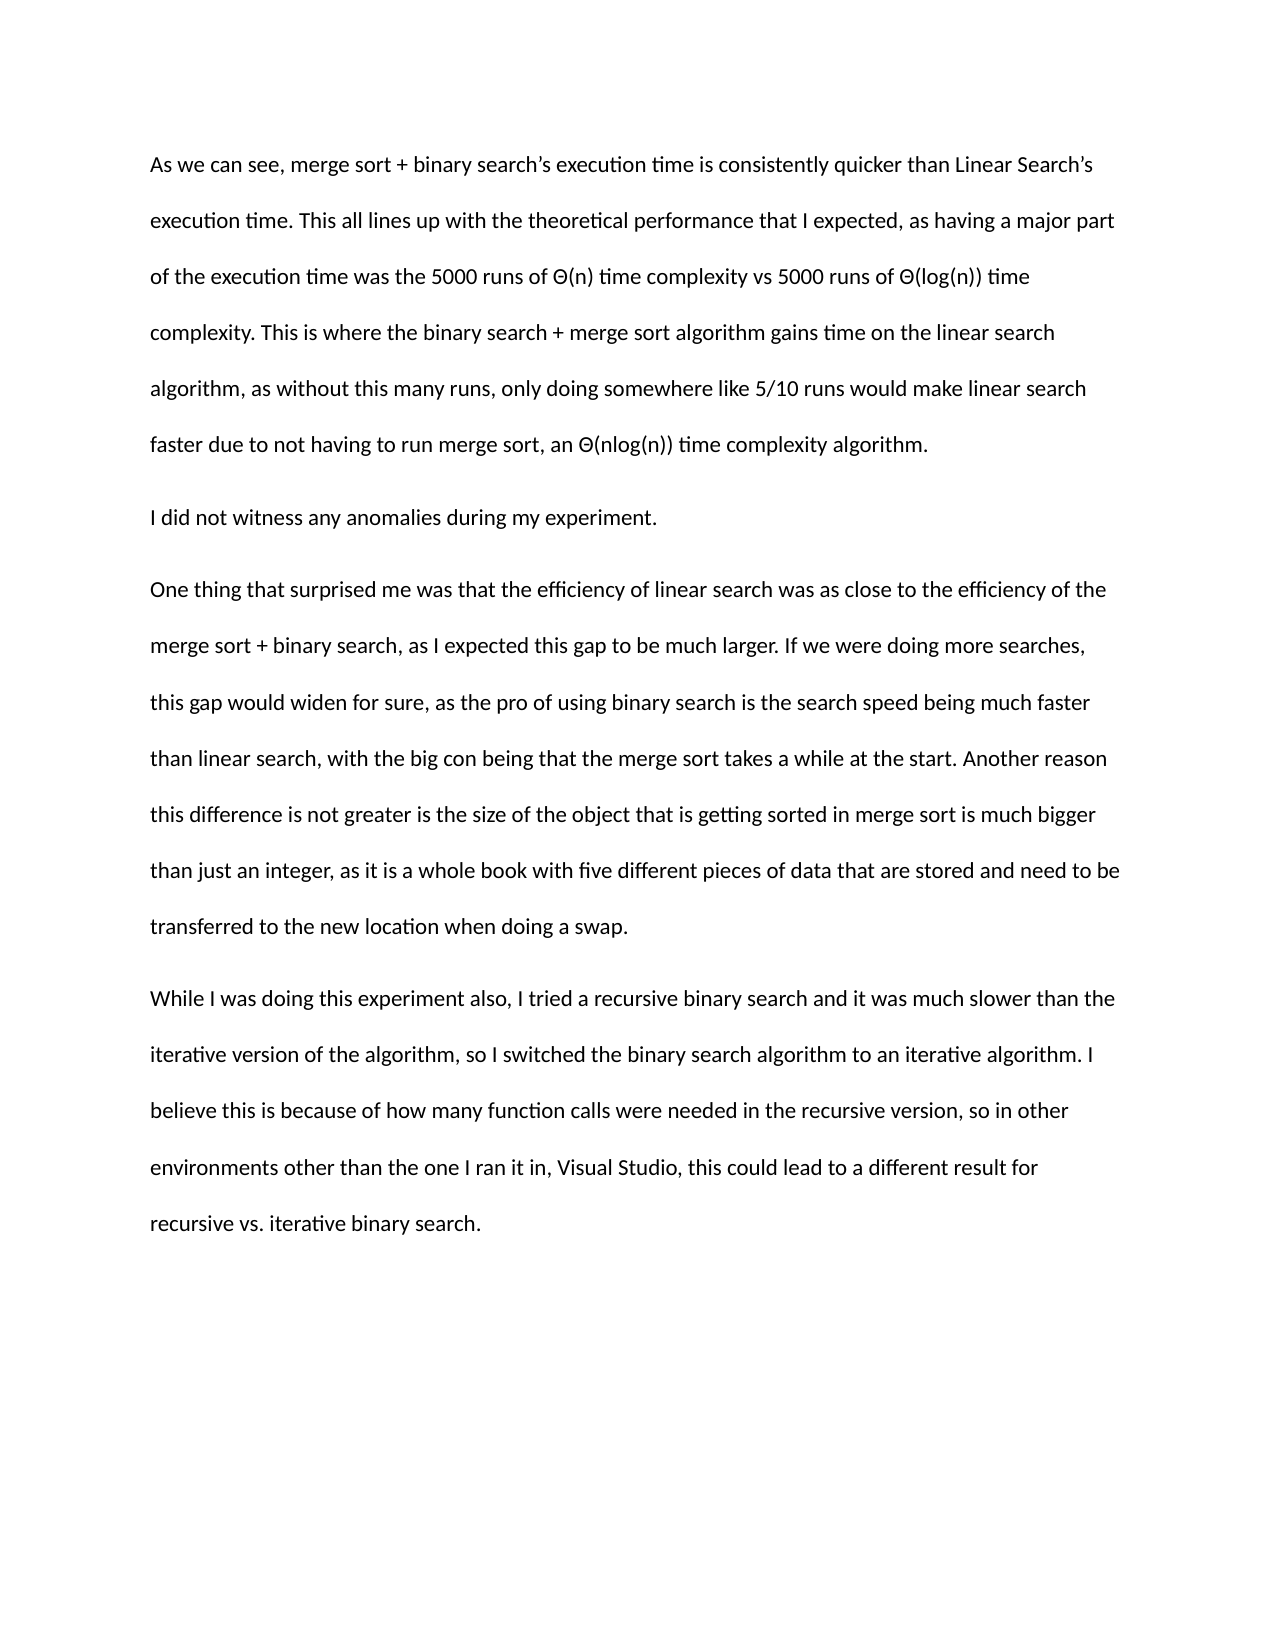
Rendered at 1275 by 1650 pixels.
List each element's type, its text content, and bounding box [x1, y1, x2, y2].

text While I was doing this experiment also, I tried a recursive binary search and it was much slower than the iterative version of the algorithm, so I switched the binary search algorithm to an iterative algorithm. I believe this is because of how many function calls were needed in the recursive version, so in other environments other than the one I ran it in, Visual Studio, this could lead to a different result for recursive vs. iterative binary search. [150, 984, 1125, 1237]
text One thing that surprised me was that the efficiency of linear search was as close to the efficiency of the merge sort + binary search, as I expected this gap to be much larger. If we were doing more searches, this gap would widen for sure, as the pro of using binary search is the search speed being much faster than linear search, with the big con being that the merge sort takes a while at the start. Another reason this difference is not greater is the size of the object that is getting sorted in merge sort is much bigger than just an integer, as it is a whole book with five different pieces of data that are stored and need to be transferred to the new location when doing a swap. [150, 576, 1125, 940]
text I did not witness any anomalies during my experiment. [150, 503, 1125, 531]
text As we can see, merge sort + binary search’s execution time is consistently quicker than Linear Search’s execution time. This all lines up with the theoretical performance that I expected, as having a major part of the execution time was the 5000 runs of Θ(n) time complexity vs 5000 runs of Θ(log(n)) time complexity. This is where the binary search + merge sort algorithm gains time on the linear search algorithm, as without this many runs, only doing somewhere like 5/10 runs would make linear search faster due to not having to run merge sort, an Θ(nlog(n)) time complexity algorithm. [150, 150, 1125, 458]
